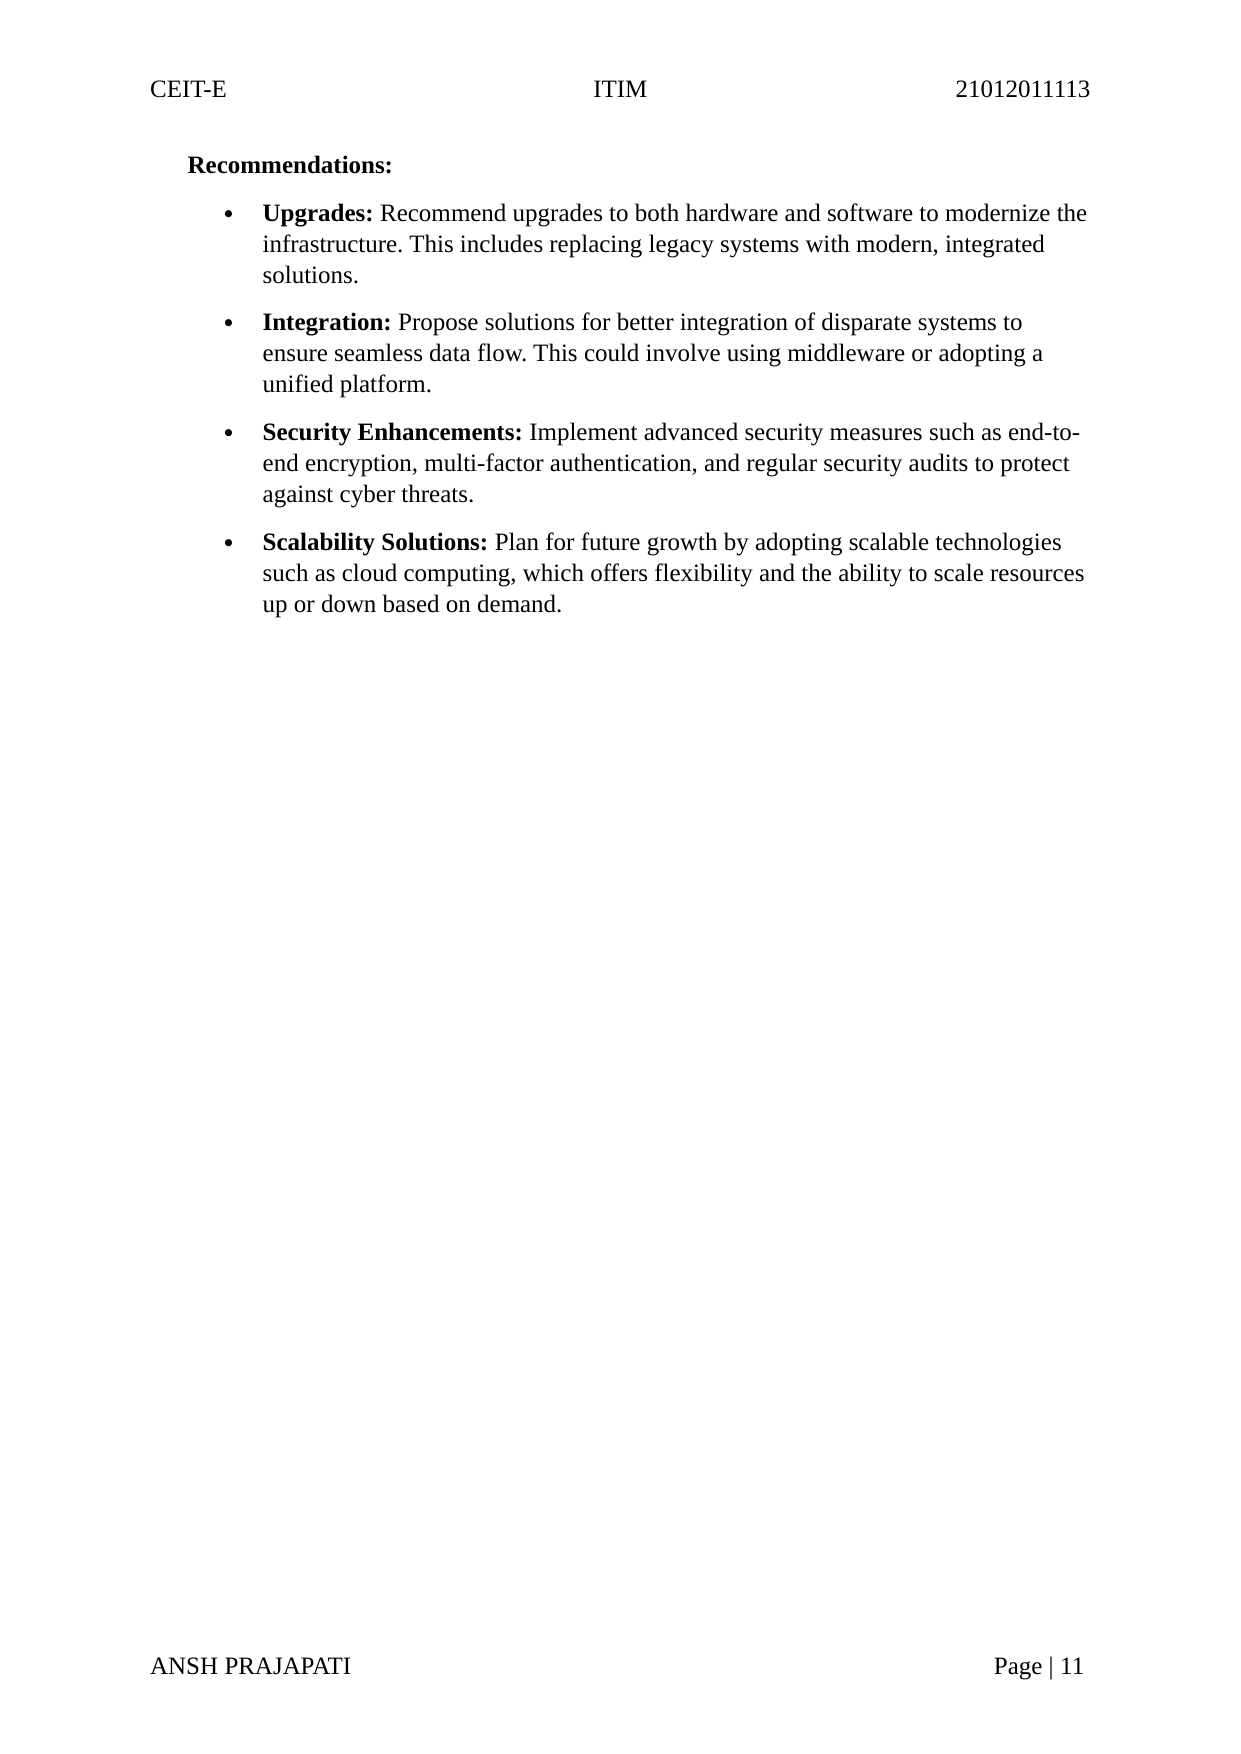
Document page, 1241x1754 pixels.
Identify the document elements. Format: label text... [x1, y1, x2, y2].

list Security Enhancements: Implement advanced security measures such as end-to-end encryption, multi-factor authentication, and regular security audits to protect against cyber threats. [225, 417, 1090, 508]
list Scalability Solutions: Plan for future growth by adopting scalable technologies such as cloud computing, which offers flexibility and the ability to scale resources up or down based on demand. [225, 527, 1090, 618]
text Recommendations: [187, 150, 1090, 179]
list Integration: Propose solutions for better integration of disparate systems to ensure seamless data flow. This could involve using middleware or adopting a unified platform. [225, 307, 1090, 398]
list Upgrades: Recommend upgrades to both hardware and software to modernize the infrastructure. This includes replacing legacy systems with modern, integrated solutions. [225, 198, 1090, 288]
